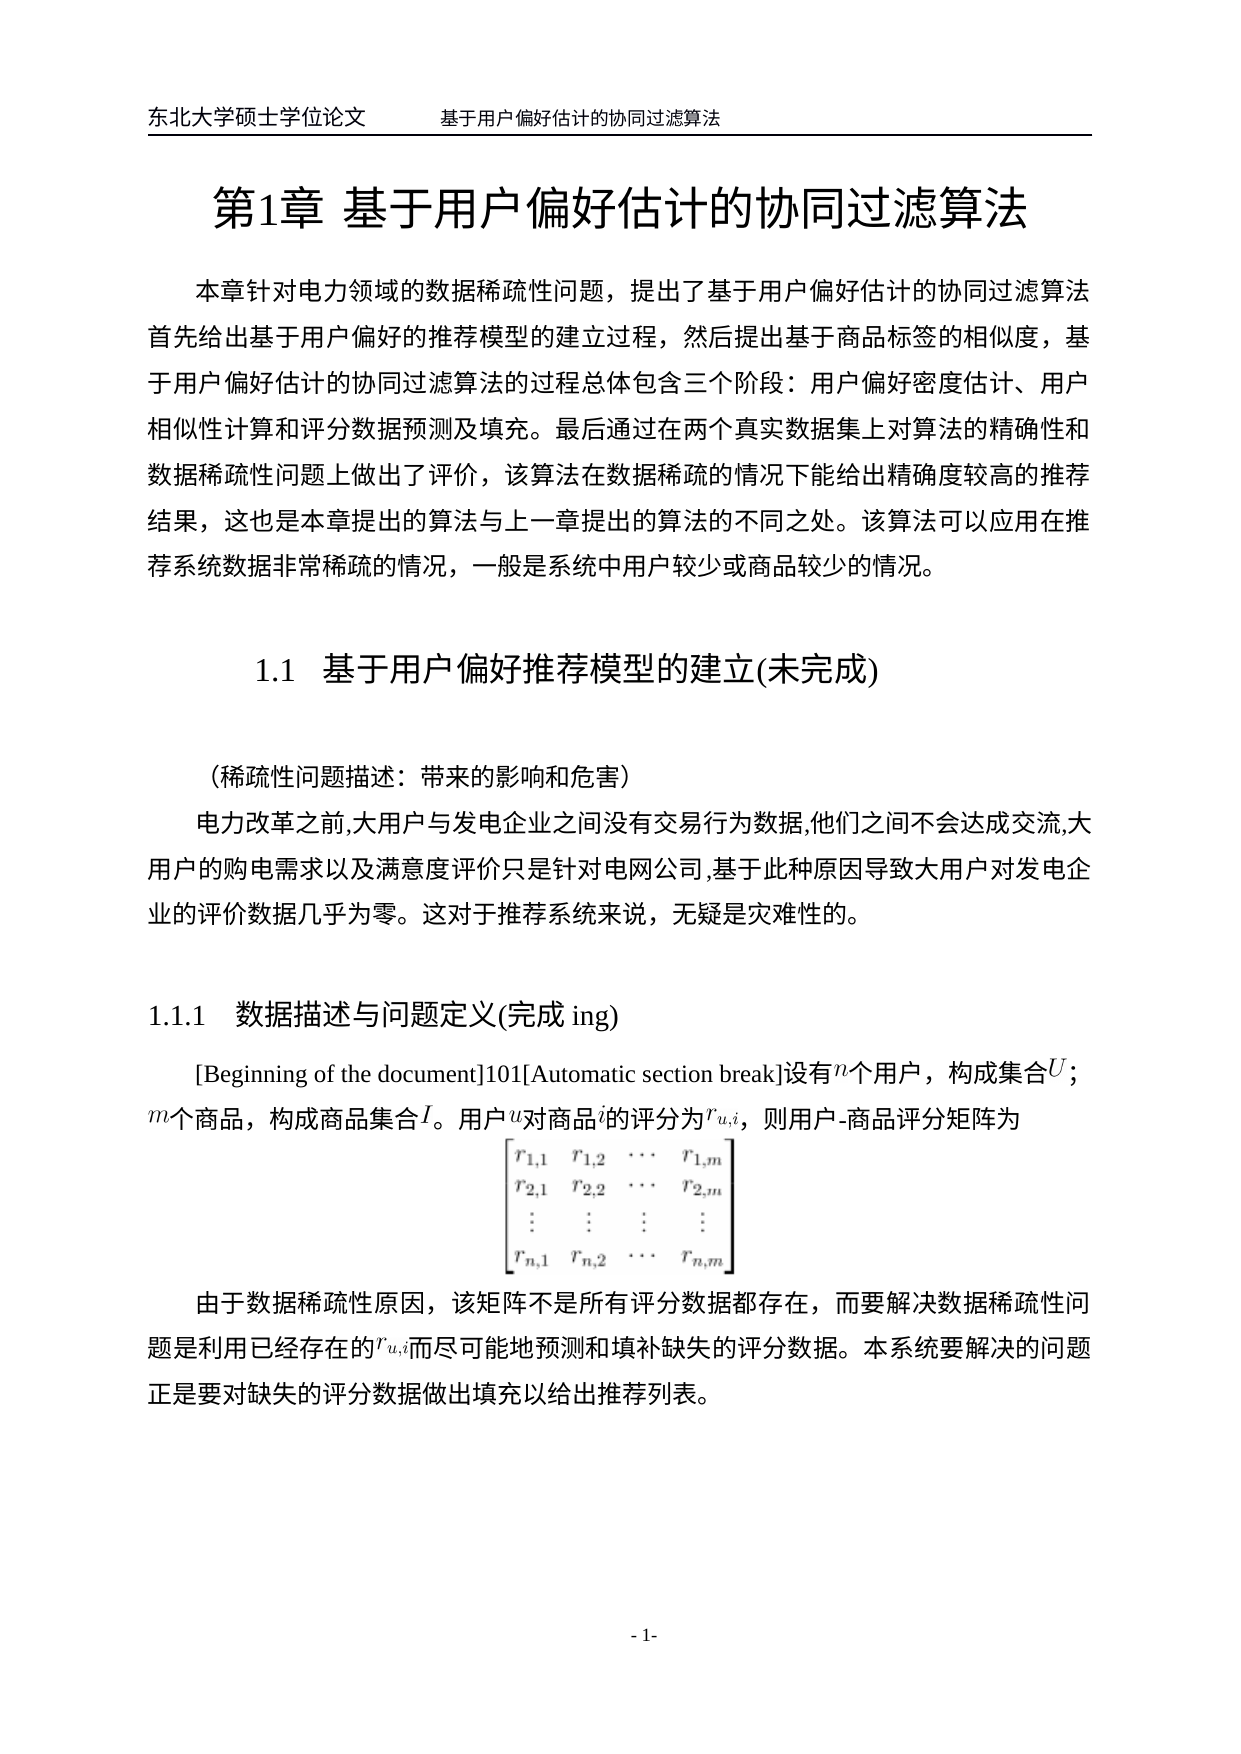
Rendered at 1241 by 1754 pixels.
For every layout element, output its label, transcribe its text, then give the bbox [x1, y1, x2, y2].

subtitle 基于用户偏好估计的协同过滤算法 [148, 173, 1092, 239]
text 由于数据稀疏性原因，该矩阵不是所有评分数据都存在，而要解决数据稀疏性问题是利用已经存在的而尽可能地预测和填补缺失的评分数据。本系统要解决的问题正是要对缺失的评分数据做出填充以给出推荐列表。 [148, 1275, 1092, 1413]
subtitle 数据描述与问题定义(完成ing) [148, 991, 1092, 1034]
subtitle 基于用户偏好推荐模型的建立(未完成) [207, 643, 1092, 691]
text 电力改革之前,大用户与发电企业之间没有交易行为数据,他们之间不会达成交流,大用户的购电需求以及满意度评价只是针对电网公司,基于此种原因导致大用户对发电企业的评价数据几乎为零。这对于推荐系统来说，无疑是灾难性的。 [148, 796, 1092, 933]
text 设有个用户，构成集合；个商品，构成商品集合。用户对商品的评分为，则用户-商品评分矩阵为 [148, 1046, 1092, 1138]
text 本章针对电力领域的数据稀疏性问题，提出了基于用户偏好估计的协同过滤算法。首先给出基于用户偏好的推荐模型的建立过程，然后提出基于商品标签的相似度，基于用户偏好估计的协同过滤算法的过程总体包含三个阶段：用户偏好密度估计、用户相似性计算和评分数据预测及填充。最后通过在两个真实数据集上对算法的精确性和数据稀疏性问题上做出了评价，该算法在数据稀疏的情况下能给出精确度较高的推荐结果，这也是本章提出的算法与上一章提出的算法的不同之处。该算法可以应用在推荐系统数据非常稀疏的情况，一般是系统中用户较少或商品较少的情况。 [148, 264, 1092, 585]
text （稀疏性问题描述：带来的影响和危害） [148, 750, 1092, 796]
